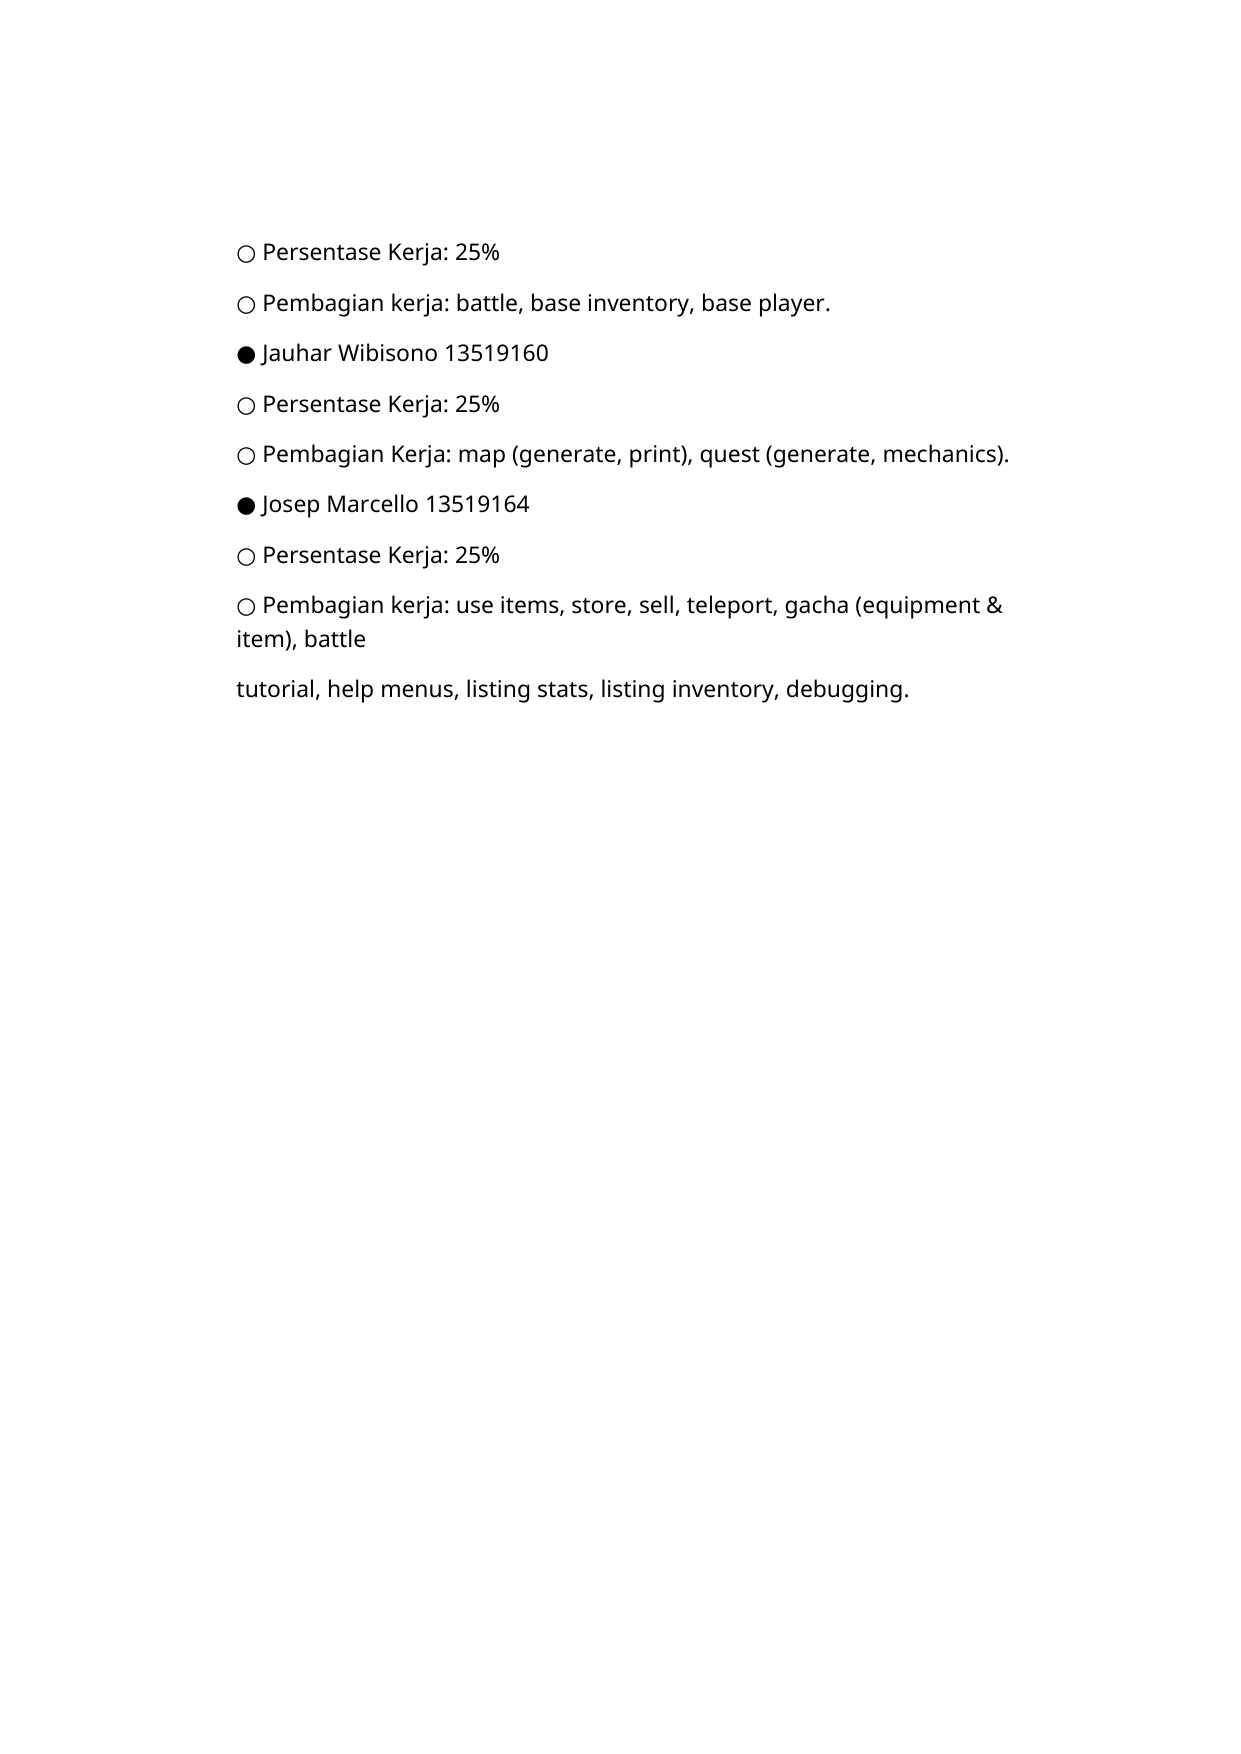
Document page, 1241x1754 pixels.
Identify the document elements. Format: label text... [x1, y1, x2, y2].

text ● Josep Marcello 13519164 [236, 488, 1063, 519]
text ○ Pembagian kerja: battle, base inventory, base player. [236, 287, 1063, 318]
text ○ Persentase Kerja: 25% [236, 236, 1063, 267]
text ○ Persentase Kerja: 25% [236, 539, 1063, 570]
text ○ Pembagian Kerja: map (generate, print), quest (generate, mechanics). [236, 438, 1063, 469]
text ○ Pembagian kerja: use items, store, sell, teleport, gacha (equipment & item), battle [236, 589, 1063, 654]
text ● Jauhar Wibisono 13519160 [236, 337, 1063, 368]
text ○ Persentase Kerja: 25% [236, 387, 1063, 419]
text tutorial, help menus, listing stats, listing inventory, debugging. [236, 673, 1063, 704]
